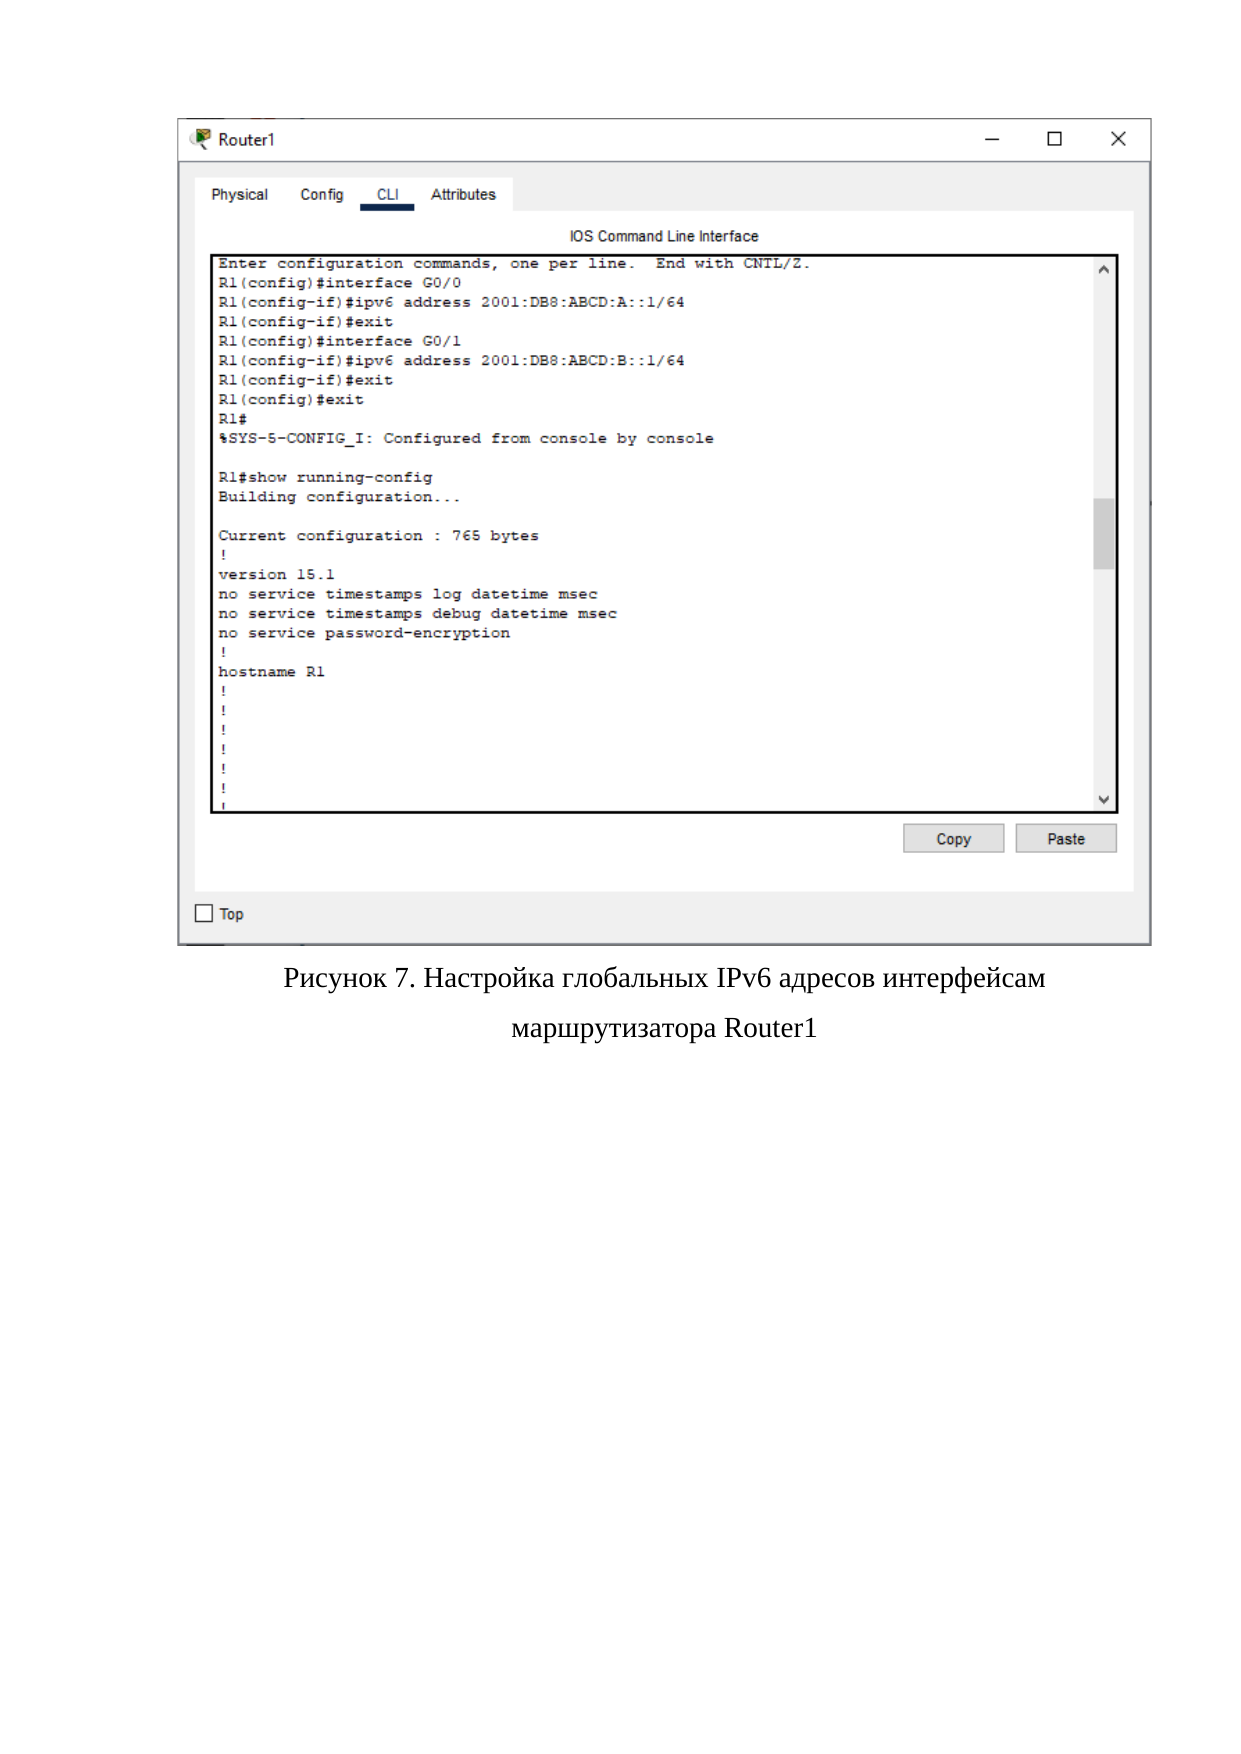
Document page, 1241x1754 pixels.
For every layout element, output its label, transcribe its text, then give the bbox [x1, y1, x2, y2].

picture [177, 118, 1152, 946]
text Рисунок 7. Настройка глобальных IPv6 адресов интерфейсам маршрутизатора Router1 [177, 960, 1152, 1044]
